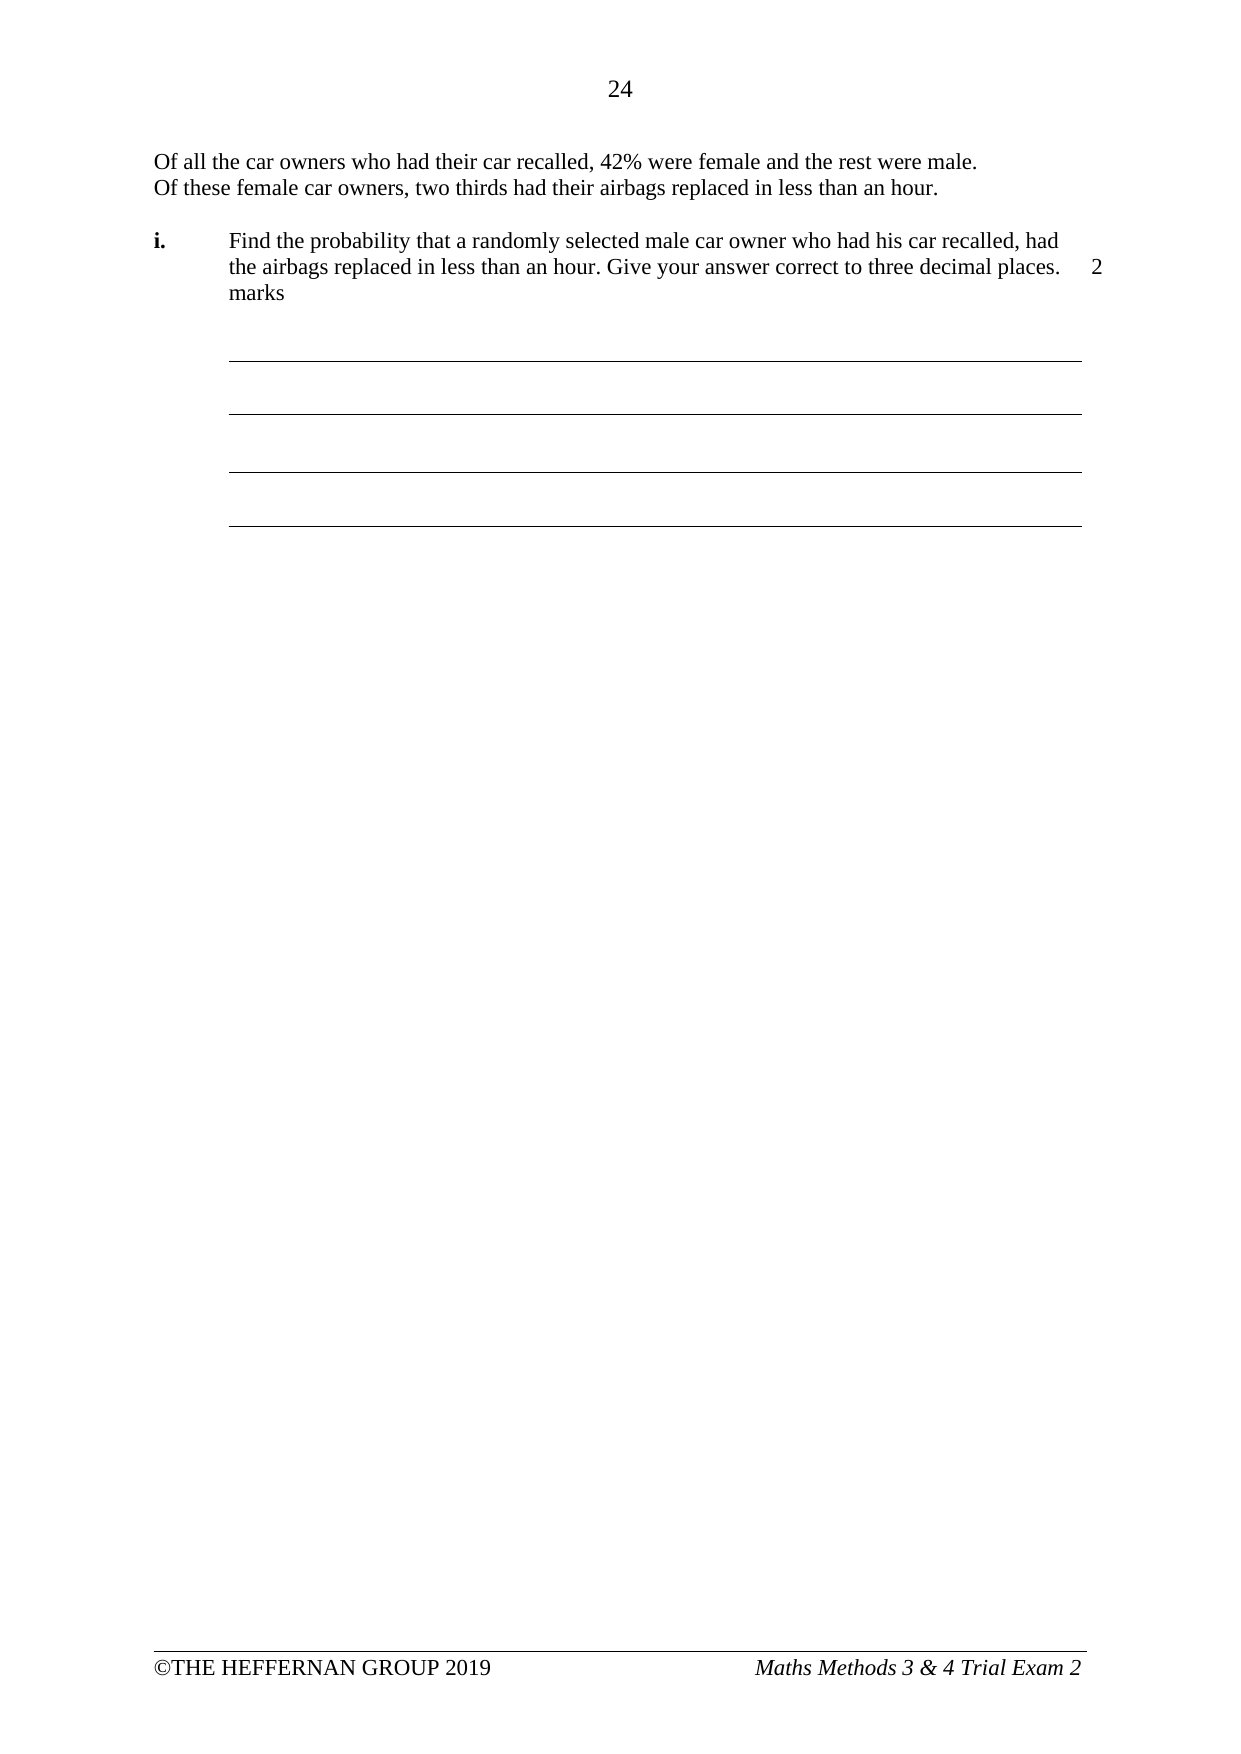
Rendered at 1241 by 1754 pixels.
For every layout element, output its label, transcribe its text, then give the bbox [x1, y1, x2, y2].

list Find the probability that a randomly selected male car owner who had his car recalled, had the airbags replaced in less than an hour. Give your answer correct to three decimal places. 2 marks [153, 227, 1087, 306]
text Of these female car owners, two thirds had their airbags replaced in less than an hour. [153, 174, 1087, 200]
text Of all the car owners who had their car recalled, 42% were female and the rest were male. [153, 148, 1087, 174]
